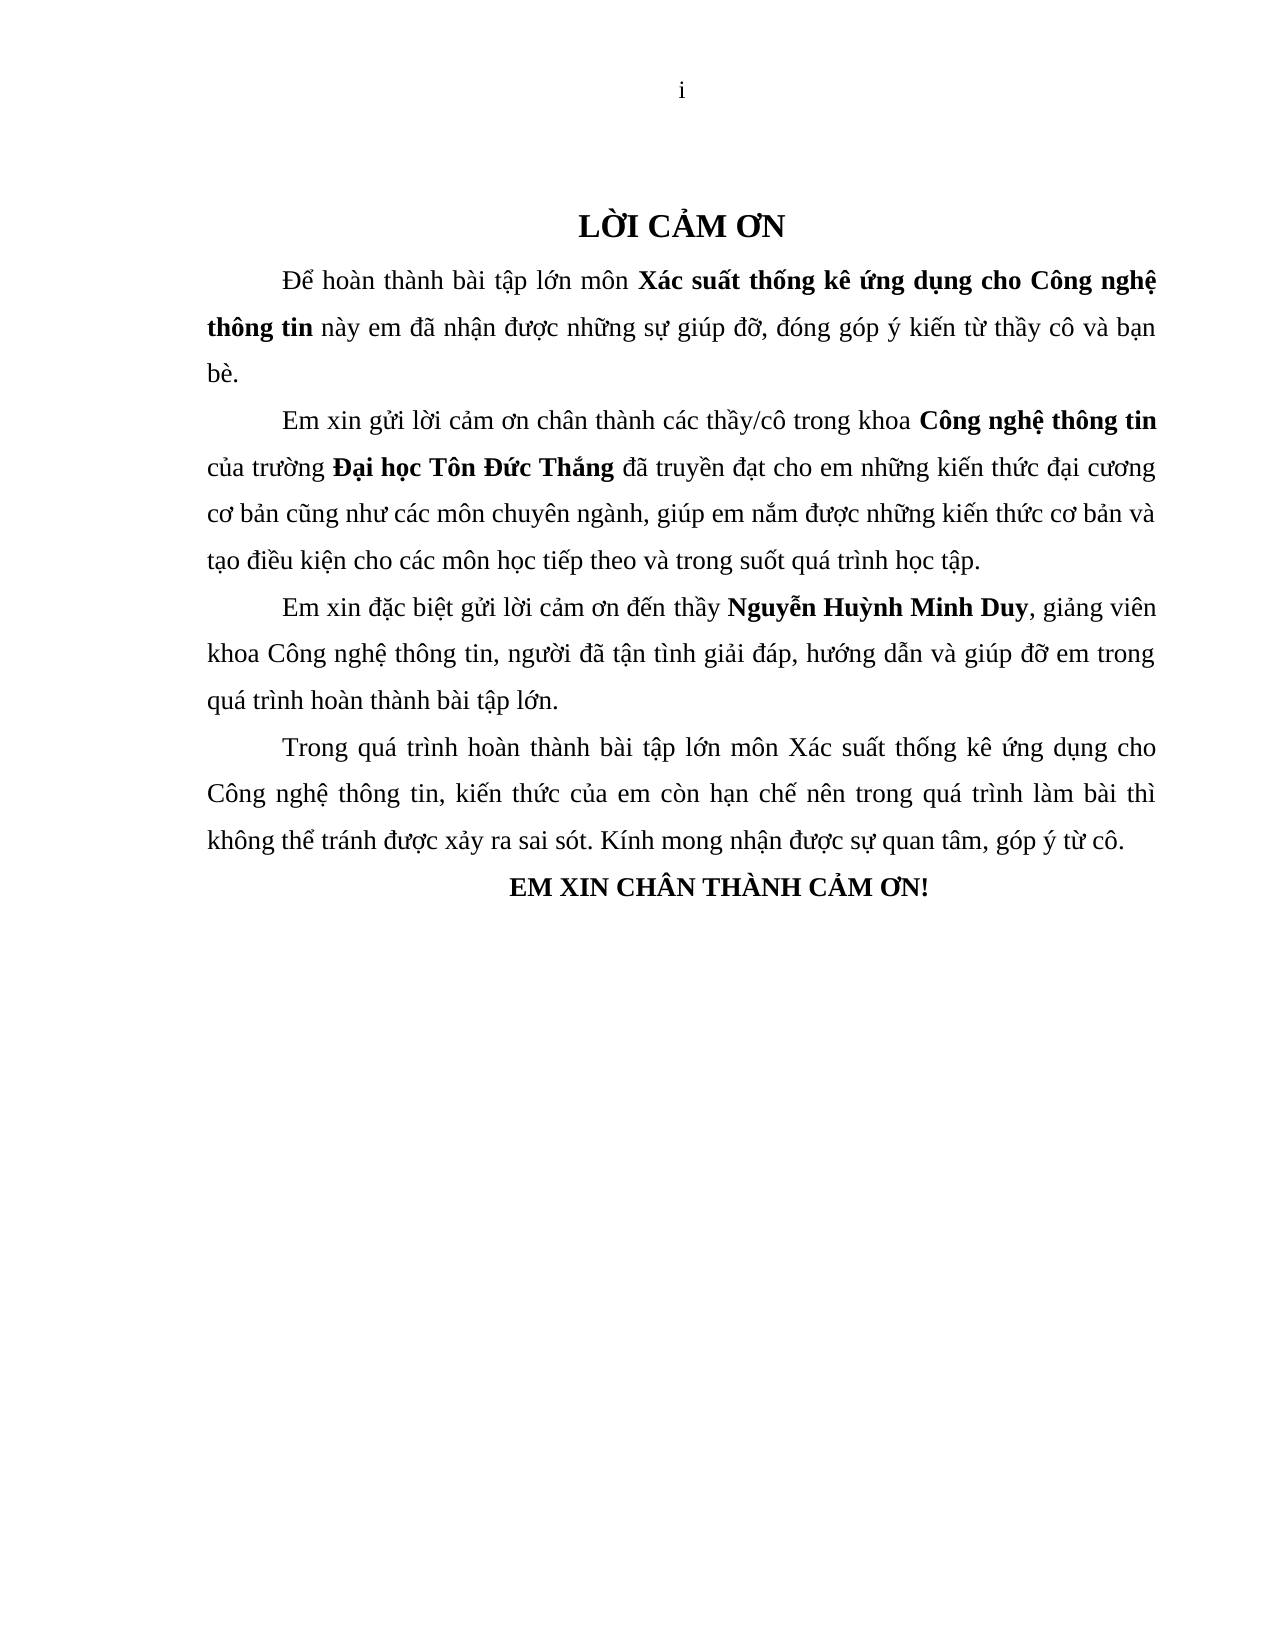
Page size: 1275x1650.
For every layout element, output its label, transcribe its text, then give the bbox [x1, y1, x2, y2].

text EM XIN CHÂN THÀNH CẢM ƠN! [207, 871, 1157, 902]
text Trong quá trình hoàn thành bài tập lớn môn Xác suất thống kê ứng dụng cho Công nghệ thông tin, kiến thức của em còn hạn chế nên trong quá trình làm bài thì không thể tránh được xảy ra sai sót. Kính mong nhận được sự quan tâm, góp ý từ cô. [207, 731, 1157, 855]
text LỜI CẢM ƠN [207, 207, 1157, 245]
text Em xin đặc biệt gửi lời cảm ơn đến thầy Nguyễn Huỳnh Minh Duy, giảng viên khoa Công nghệ thông tin, người đã tận tình giải đáp, hướng dẫn và giúp đỡ em trong quá trình hoàn thành bài tập lớn. [207, 591, 1157, 715]
text Để hoàn thành bài tập lớn môn Xác suất thống kê ứng dụng cho Công nghệ thông tin này em đã nhận được những sự giúp đỡ, đóng góp ý kiến từ thầy cô và bạn bè. [207, 264, 1157, 389]
text Em xin gửi lời cảm ơn chân thành các thầy/cô trong khoa Công nghệ thông tin của trường Đại học Tôn Đức Thắng đã truyền đạt cho em những kiến thức đại cương cơ bản cũng như các môn chuyên ngành, giúp em nắm được những kiến thức cơ bản và tạo điều kiện cho các môn học tiếp theo và trong suốt quá trình học tập. [207, 404, 1157, 575]
